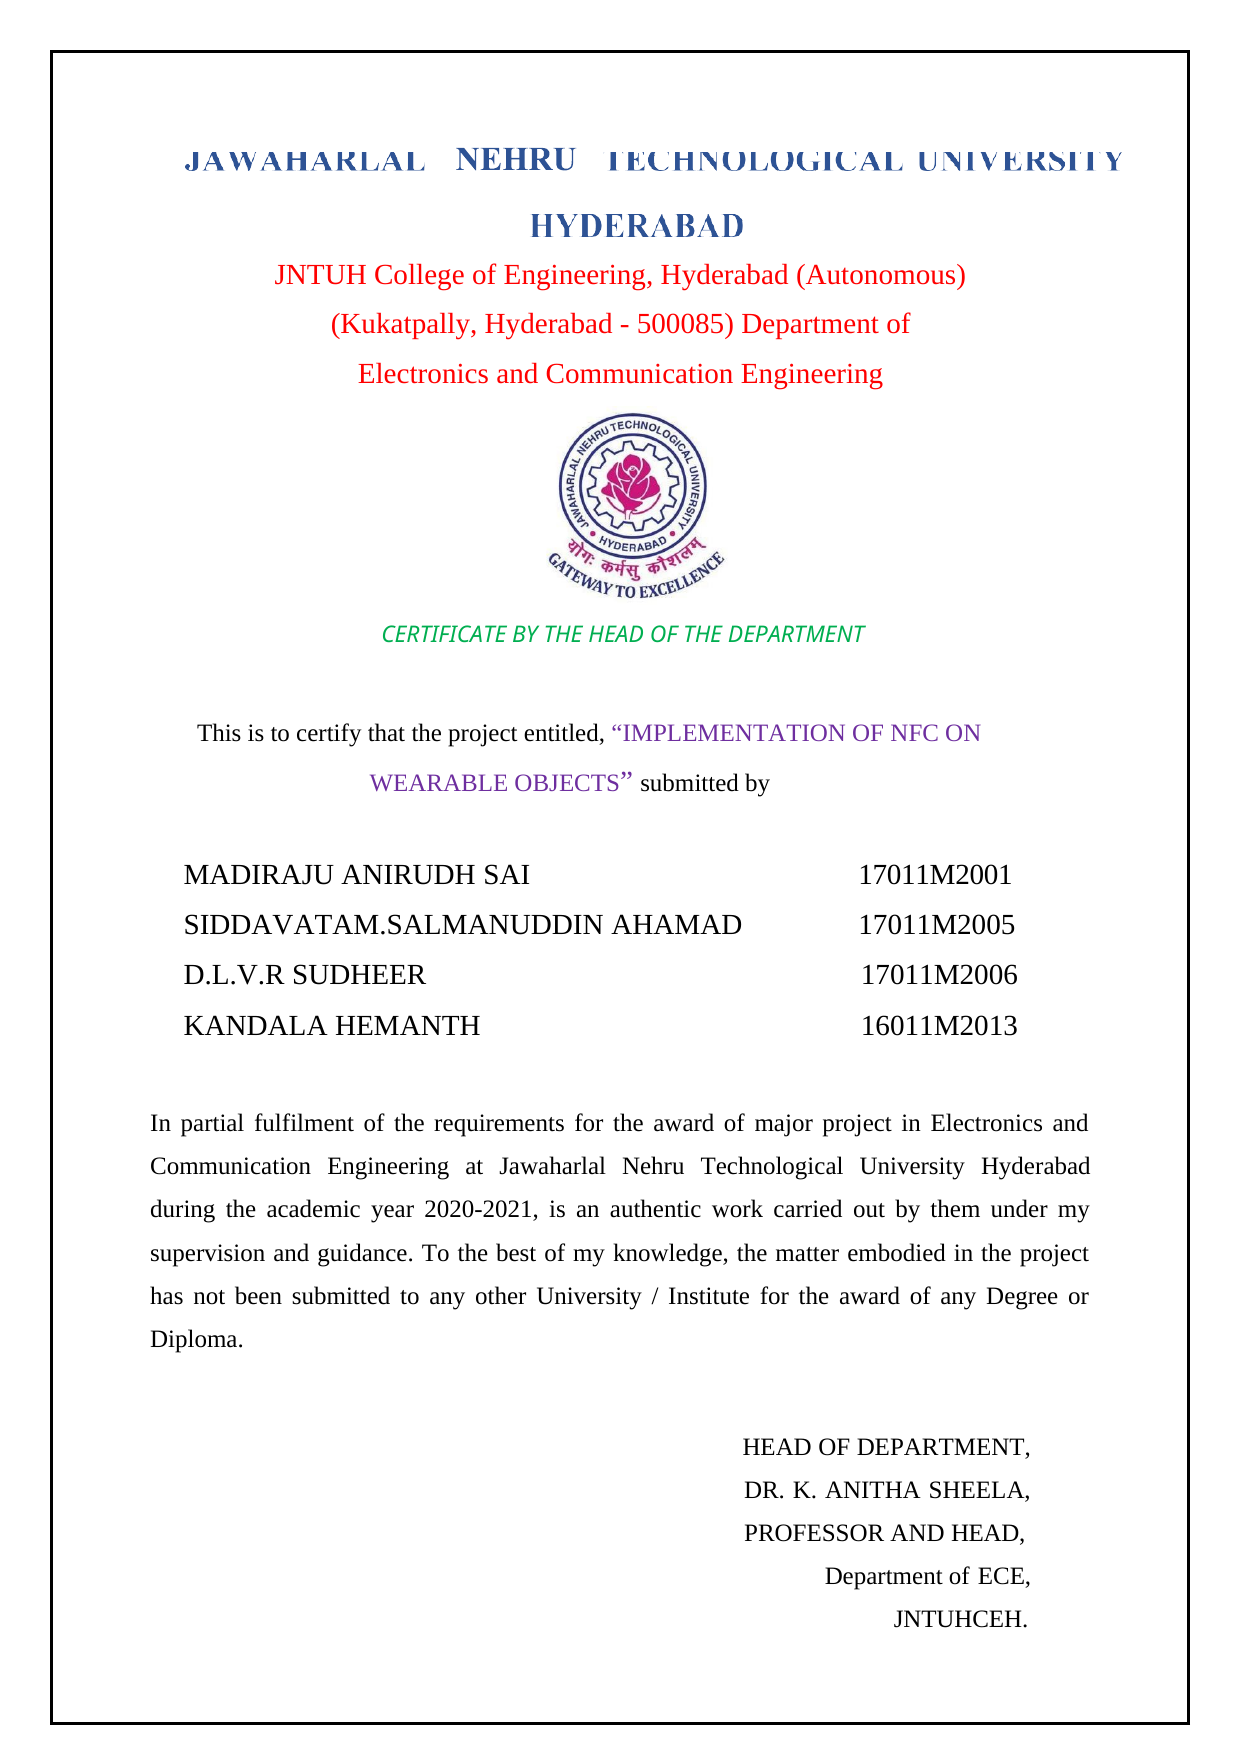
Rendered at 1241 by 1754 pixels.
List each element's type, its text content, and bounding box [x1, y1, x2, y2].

text JNTUH College of Engineering, Hyderabad (Autonomous)(Kukatpally, Hyderabad - 500085) Department of Electronics and Communication Engineering [267, 257, 973, 389]
picture [185, 152, 425, 171]
text Department of ECE, [139, 1561, 1031, 1590]
picture [546, 406, 729, 605]
text KANDALA HEMANTH 16011M2013 [183, 1008, 1136, 1041]
text MADIRAJU ANIRUDH SAI 17011M2001 SIDDAVATAM.SALMANUDDIN AHAMAD 17011M2005 [183, 857, 1018, 941]
text D.L.V.R SUDHEER 17011M2006 [183, 958, 1136, 991]
text CERTIFICATE BY THE HEAD OF THE DEPARTMENT [198, 618, 1047, 649]
picture [529, 214, 743, 237]
picture [603, 152, 903, 171]
picture [916, 152, 1125, 171]
text HEAD OF DEPARTMENT, DR. K. ANITHA SHEELA, PROFESSOR AND HEAD, [742, 1432, 1031, 1547]
text In partial fulfilment of the requirements for the award of major project in Electronics and Communication Engineering at Jawaharlal Nehru Technological University Hyderabad during the academic year 2020-2021, is an authentic work carried out by them under my supervision and guidance. To the best of my knowledge, the matter embodied in the project has not been submitted to any other University / Institute for the award of any Degree or Diploma. [150, 1108, 1091, 1353]
text This is to certify that the project entitled, “IMPLEMENTATION OF NFC ON WEARABLE OBJECTS” submitted by [197, 718, 983, 797]
text JNTUHCEH. [139, 1604, 1028, 1633]
